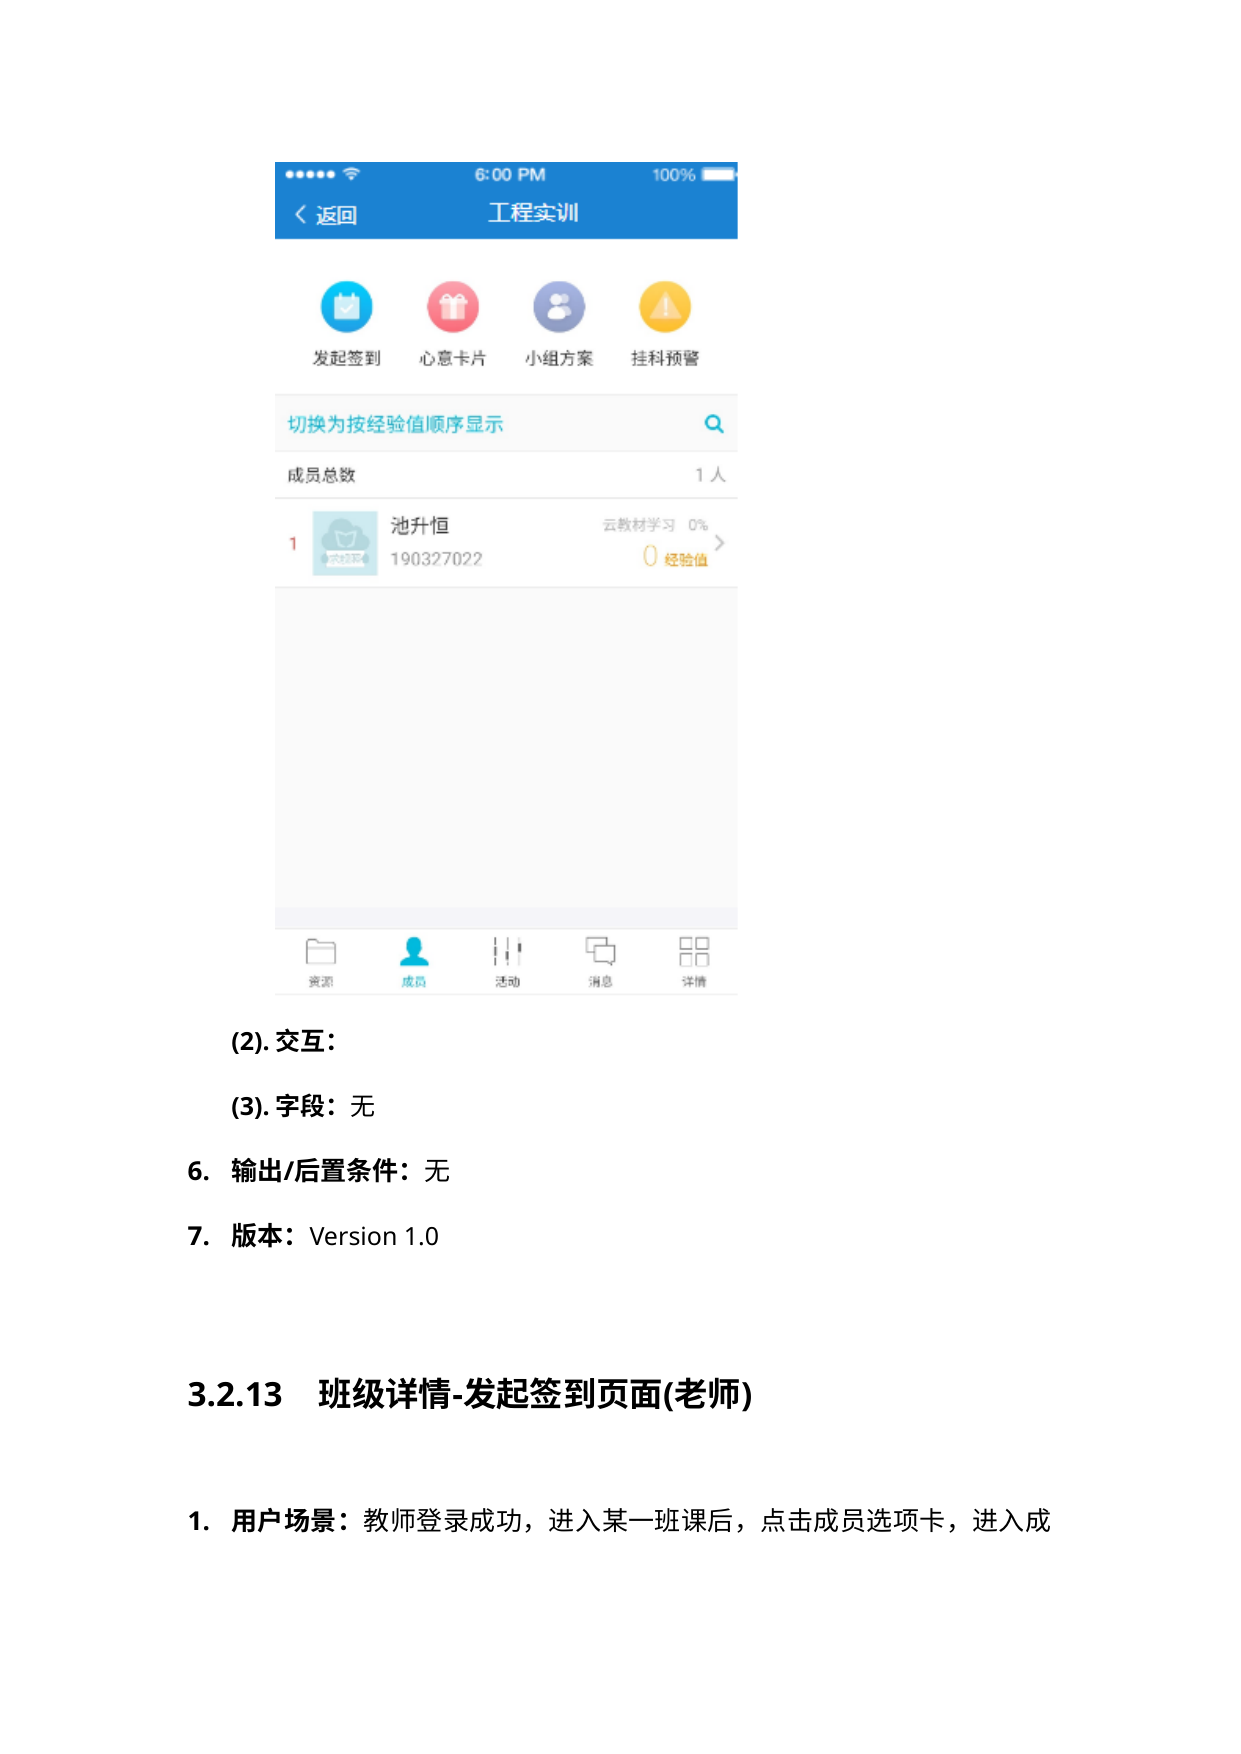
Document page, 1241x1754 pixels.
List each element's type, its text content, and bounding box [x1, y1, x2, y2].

list 输出/后置条件：无 [187, 1137, 1053, 1202]
list 交互： [231, 1007, 1053, 1072]
subtitle 班级详情-发起签到页面(老师) [187, 1359, 1053, 1424]
list 字段：无 [231, 1072, 1053, 1137]
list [187, 1486, 1053, 1551]
list 版本：Version 1.0 [187, 1202, 1053, 1267]
picture [275, 162, 738, 997]
